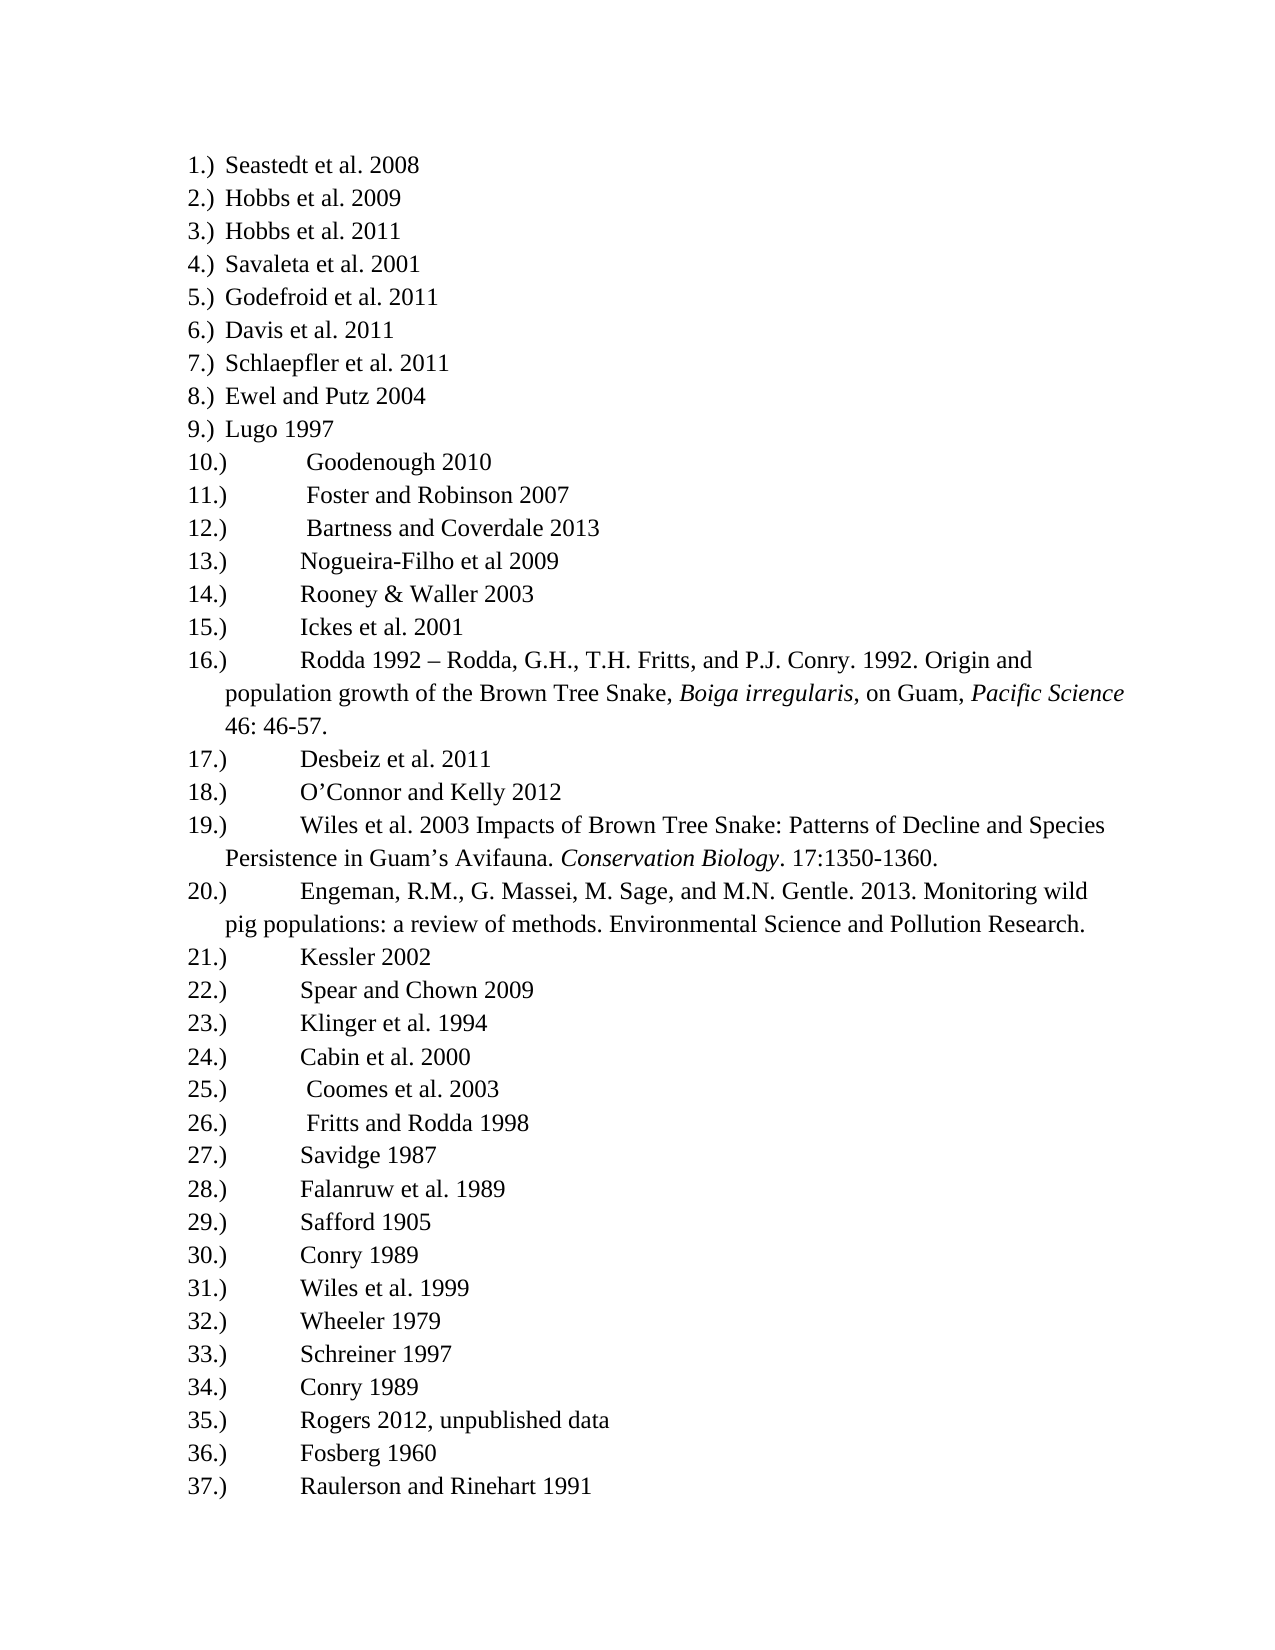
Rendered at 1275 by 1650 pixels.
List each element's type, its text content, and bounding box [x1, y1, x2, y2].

list Ewel and Putz 2004 [187, 381, 1125, 410]
list Seastedt et al. 2008 [187, 150, 1125, 179]
list Conry 1989 [187, 1240, 1125, 1268]
list Cabin et al. 2000 [187, 1042, 1125, 1070]
list Goodenough 2010 [187, 447, 1125, 476]
list Safford 1905 [187, 1207, 1125, 1235]
list Hobbs et al. 2009 [187, 183, 1125, 212]
list Fritts and Rodda 1998 [187, 1108, 1125, 1136]
list Ickes et al. 2001 [187, 612, 1125, 641]
list Foster and Robinson 2007 [187, 480, 1125, 509]
list Wiles et al. 2003 Impacts of Brown Tree Snake: Patterns of Decline and Species Persistence in Guam’s Avifauna. Conservation Biology. 17:1350-1360. [187, 810, 1125, 872]
list O’Connor and Kelly 2012 [187, 777, 1125, 806]
list Lugo 1997 [187, 414, 1125, 443]
list Davis et al. 2011 [187, 315, 1125, 344]
list Hobbs et al. 2011 [187, 216, 1125, 245]
list Savidge 1987 [187, 1141, 1125, 1169]
list Spear and Chown 2009 [187, 976, 1125, 1004]
list Rogers 2012, unpublished data [187, 1405, 1125, 1433]
list Godefroid et al. 2011 [187, 282, 1125, 311]
list Wheeler 1979 [187, 1306, 1125, 1334]
list Wiles et al. 1999 [187, 1273, 1125, 1301]
list Nogueira-Filho et al 2009 [187, 546, 1125, 575]
list Schreiner 1997 [187, 1339, 1125, 1367]
list Desbeiz et al. 2011 [187, 744, 1125, 773]
list Rooney & Waller 2003 [187, 579, 1125, 608]
list Klinger et al. 1994 [187, 1008, 1125, 1037]
list Rodda 1992 – Rodda, G.H., T.H. Fritts, and P.J. Conry. 1992. Origin and population growth of the Brown Tree Snake, Boiga irregularis, on Guam, Pacific Science 46: 46-57. [187, 645, 1125, 740]
list Bartness and Coverdale 2013 [187, 513, 1125, 542]
list Fosberg 1960 [187, 1438, 1125, 1467]
list Savaleta et al. 2001 [187, 249, 1125, 278]
list Engeman, R.M., G. Massei, M. Sage, and M.N. Gentle. 2013. Monitoring wild pig populations: a review of methods. Environmental Science and Pollution Research. [187, 876, 1125, 938]
list Coomes et al. 2003 [187, 1074, 1125, 1103]
list Schlaepfler et al. 2011 [187, 348, 1125, 377]
list Conry 1989 [187, 1372, 1125, 1401]
list Kessler 2002 [187, 942, 1125, 971]
list Falanruw et al. 1989 [187, 1174, 1125, 1202]
list Raulerson and Rinehart 1991 [187, 1471, 1125, 1499]
